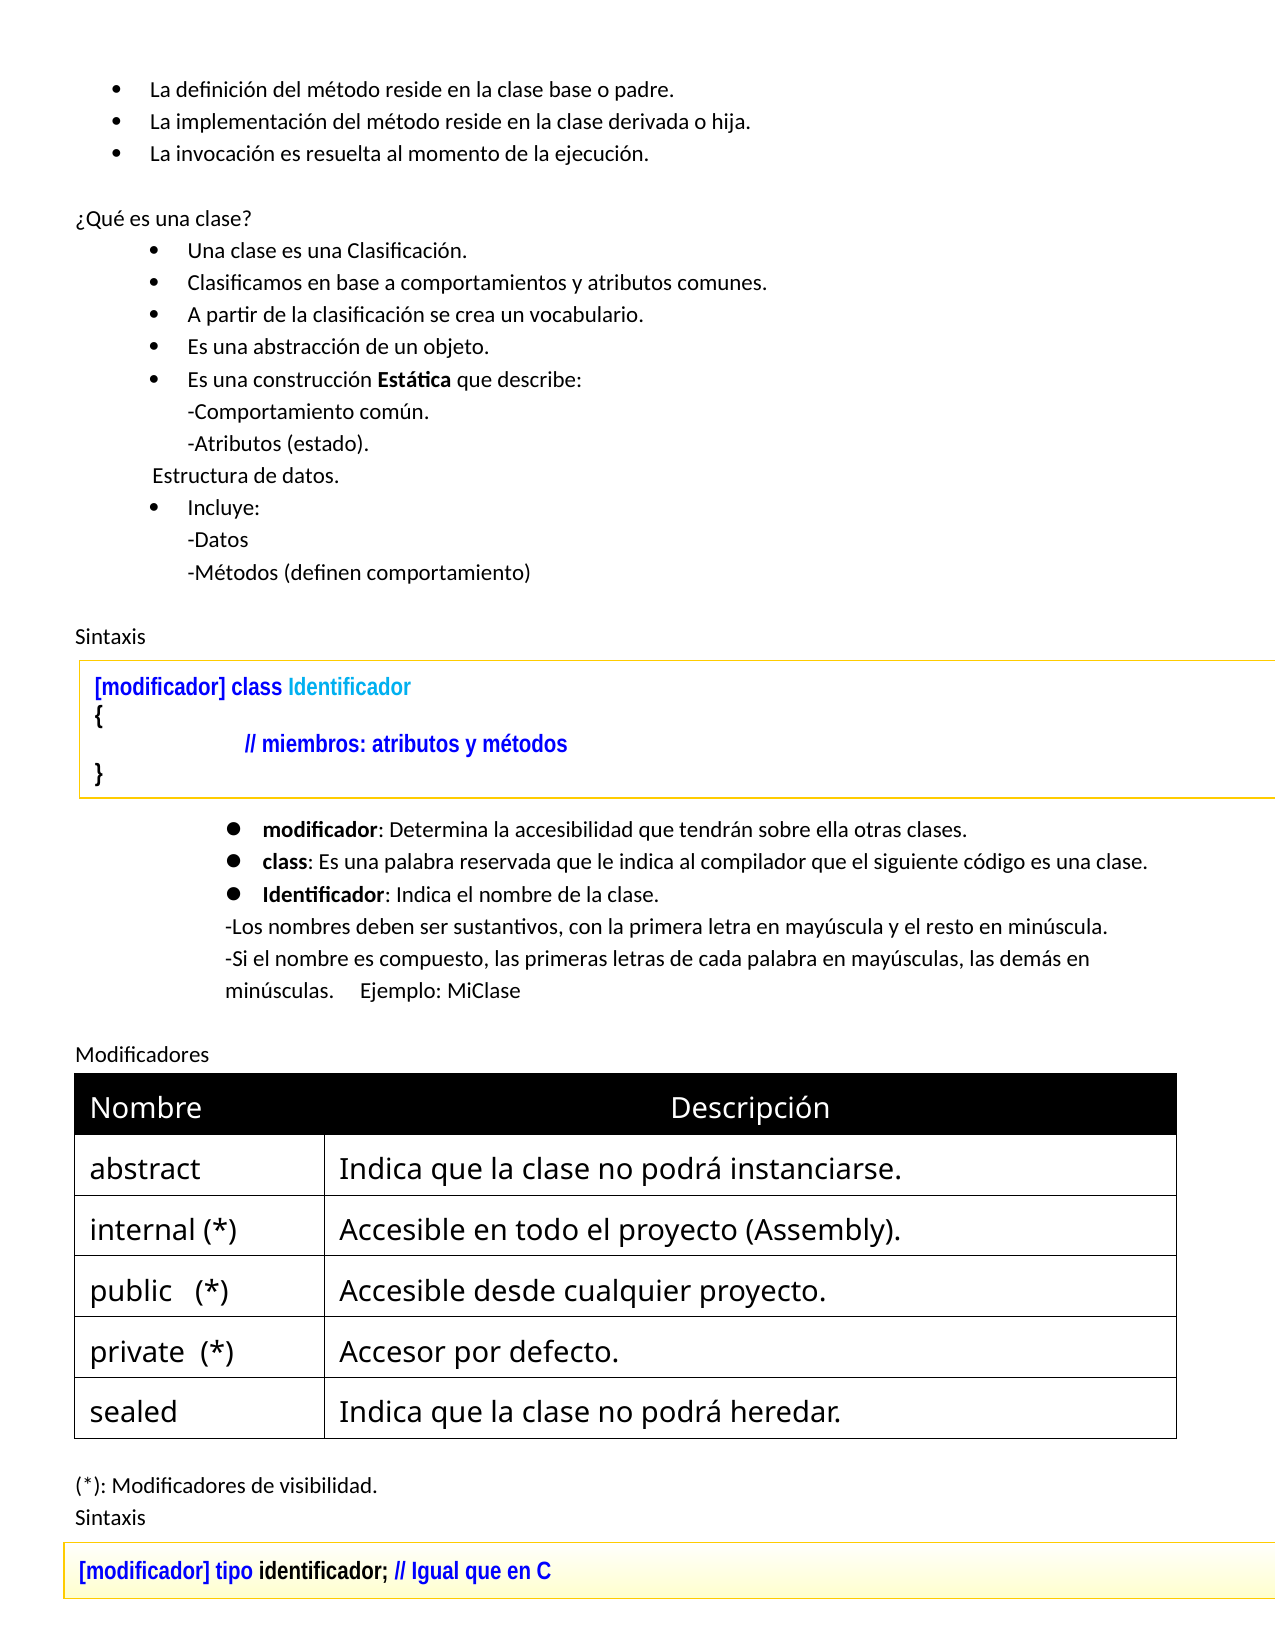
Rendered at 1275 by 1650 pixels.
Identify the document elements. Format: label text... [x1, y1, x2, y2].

text Sintaxis [75, 1503, 1200, 1531]
table_cell private (*) [75, 1317, 324, 1377]
table_cell Accesible en todo el proyecto (Assembly). [325, 1196, 1176, 1255]
text Modificadores [75, 1041, 1200, 1069]
table_cell Indica que la clase no podrá instanciarse. [325, 1135, 1176, 1194]
table_cell abstract [75, 1135, 324, 1194]
table_header Descripción [325, 1074, 1176, 1134]
list A partir de la clasificación se crea un vocabulario. [150, 300, 1200, 328]
text -Métodos (definen comportamiento) [187, 558, 1200, 586]
table_cell internal (*) [75, 1196, 324, 1255]
list Clasificamos en base a comportamientos y atributos comunes. [150, 268, 1200, 296]
list La invocación es resuelta al momento de la ejecución. [112, 139, 1200, 167]
text ¿Qué es una clase? [75, 204, 1200, 232]
list class: Es una palabra reservada que le indica al compilador que el siguiente código es una clase. [225, 847, 1200, 876]
text (*): Modificadores de visibilidad. [75, 1471, 1200, 1499]
list -Comportamiento común. [187, 397, 1200, 425]
text -Atributos (estado). [187, 429, 1200, 457]
text -Si el nombre es compuesto, las primeras letras de cada palabra en mayúsculas, las demás en minúsculas. Ejemplo: MiClase [225, 944, 1200, 1004]
list Es una construcción Estática que describe: [150, 365, 1200, 393]
table_cell public (*) [75, 1256, 324, 1316]
list Una clase es una Clasificación. [150, 236, 1200, 264]
text -Datos [187, 526, 1200, 554]
table_cell sealed [75, 1378, 324, 1438]
text Sintaxis [75, 622, 1200, 650]
list La implementación del método reside en la clase derivada o hija. [112, 107, 1200, 135]
table_cell Accesor por defecto. [325, 1317, 1176, 1377]
text Estructura de datos. [75, 461, 1200, 489]
list modificador: Determina la accesibilidad que tendrán sobre ella otras clases. [225, 815, 1200, 843]
table_cell Indica que la clase no podrá heredar. [325, 1378, 1176, 1438]
list La definición del método reside en la clase base o padre. [112, 75, 1200, 103]
table_cell Accesible desde cualquier proyecto. [325, 1256, 1176, 1316]
text -Los nombres deben ser sustantivos, con la primera letra en mayúscula y el resto en minúscula. [225, 912, 1200, 940]
list Incluye: [150, 493, 1200, 521]
list Es una abstracción de un objeto. [150, 332, 1200, 361]
table_header Nombre [75, 1074, 324, 1134]
list Identificador: Indica el nombre de la clase. [225, 880, 1200, 908]
